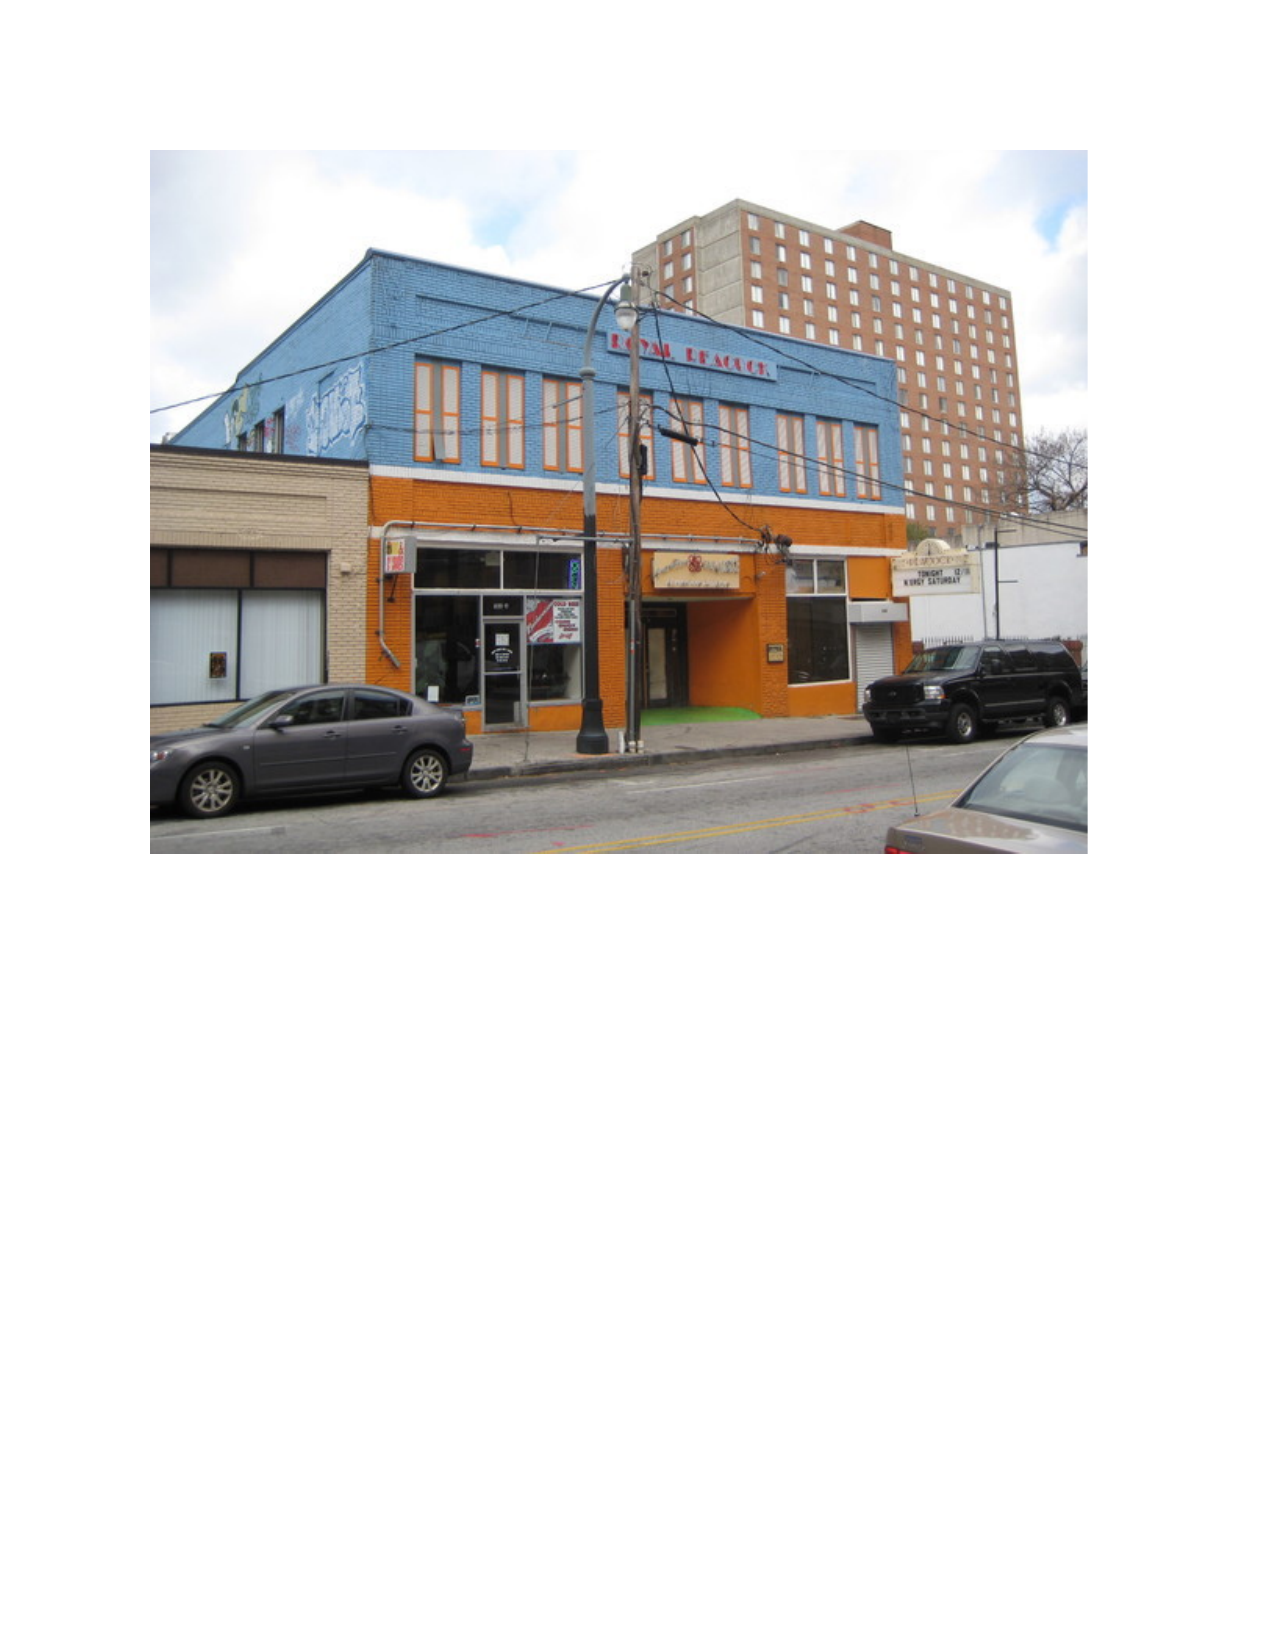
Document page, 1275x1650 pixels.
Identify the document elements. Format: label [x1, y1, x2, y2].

picture [150, 150, 1088, 854]
